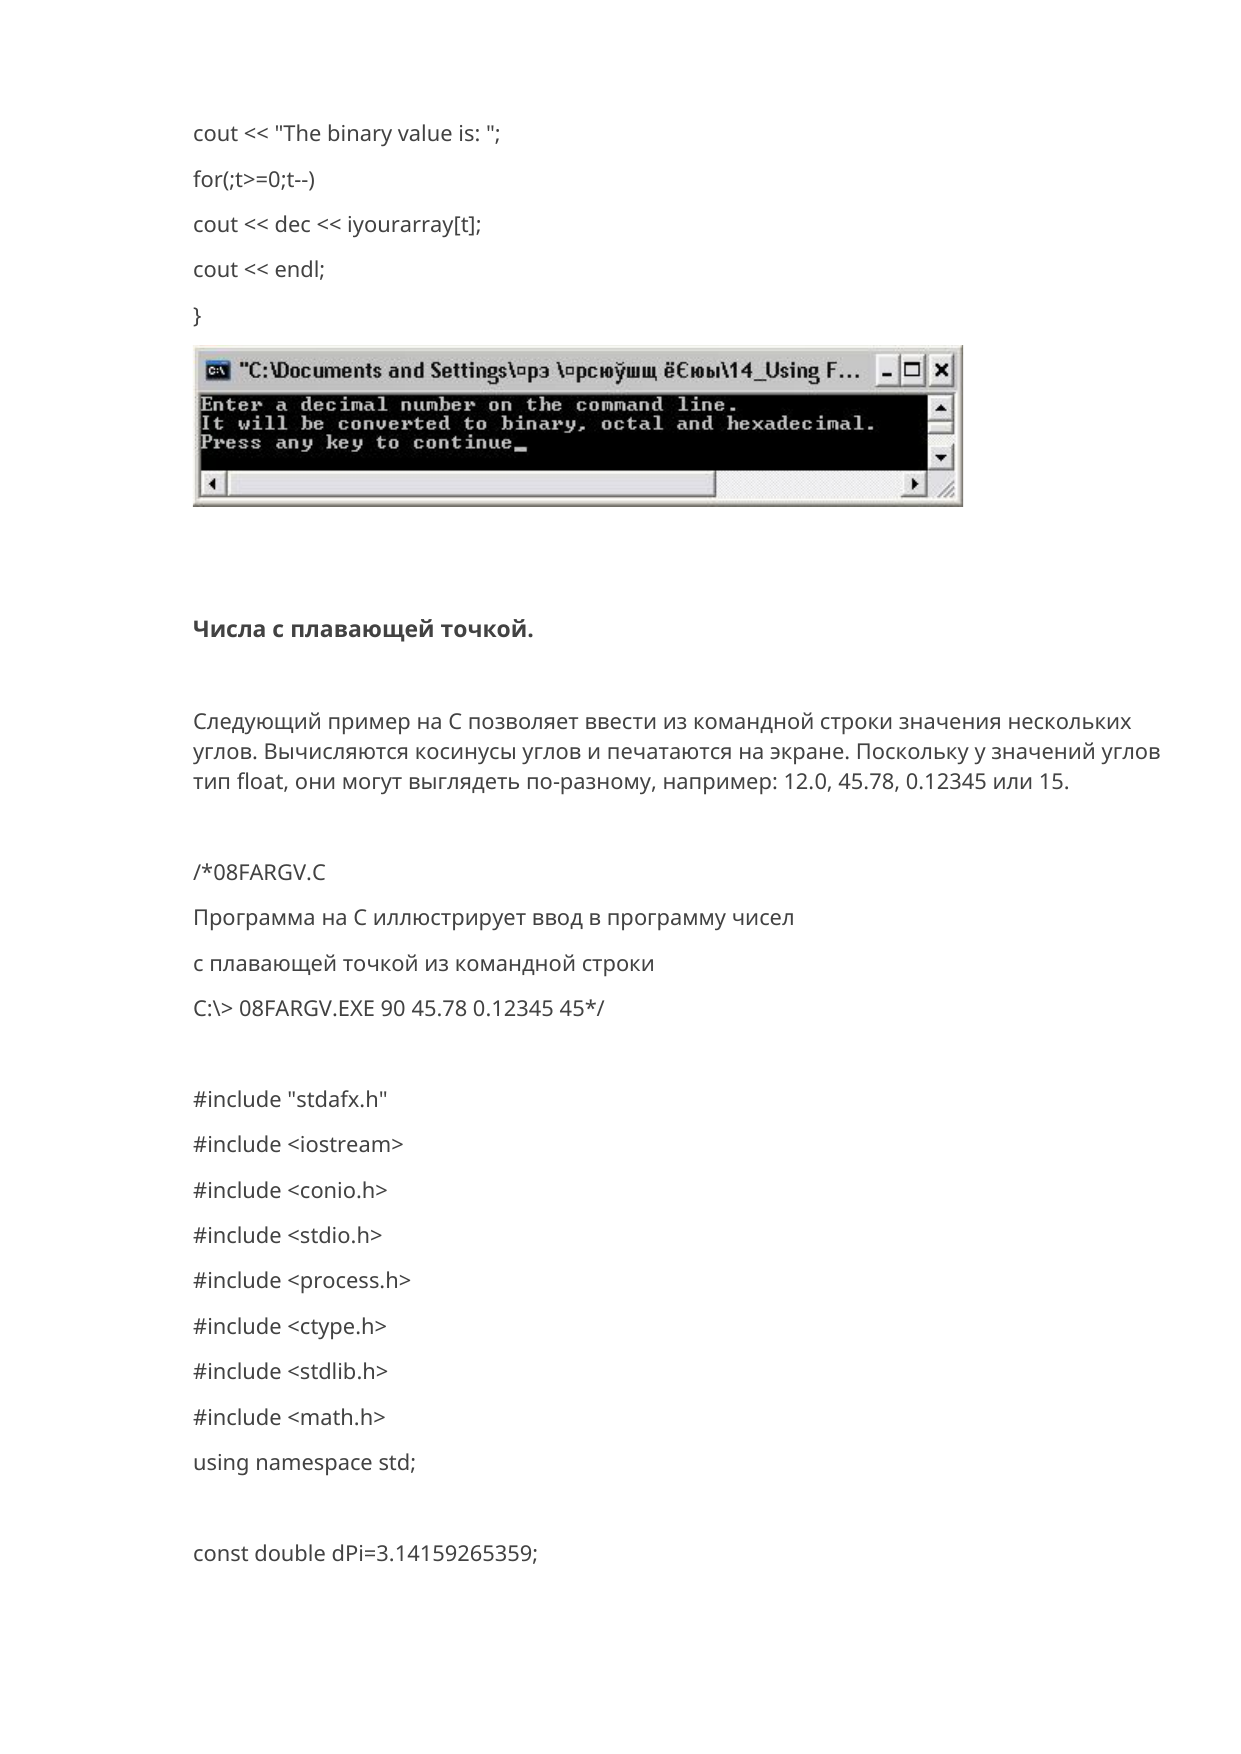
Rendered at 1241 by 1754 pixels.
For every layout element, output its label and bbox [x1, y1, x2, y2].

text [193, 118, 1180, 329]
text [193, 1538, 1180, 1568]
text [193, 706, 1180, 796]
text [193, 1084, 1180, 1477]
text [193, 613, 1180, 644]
picture [192, 345, 964, 507]
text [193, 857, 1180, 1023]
